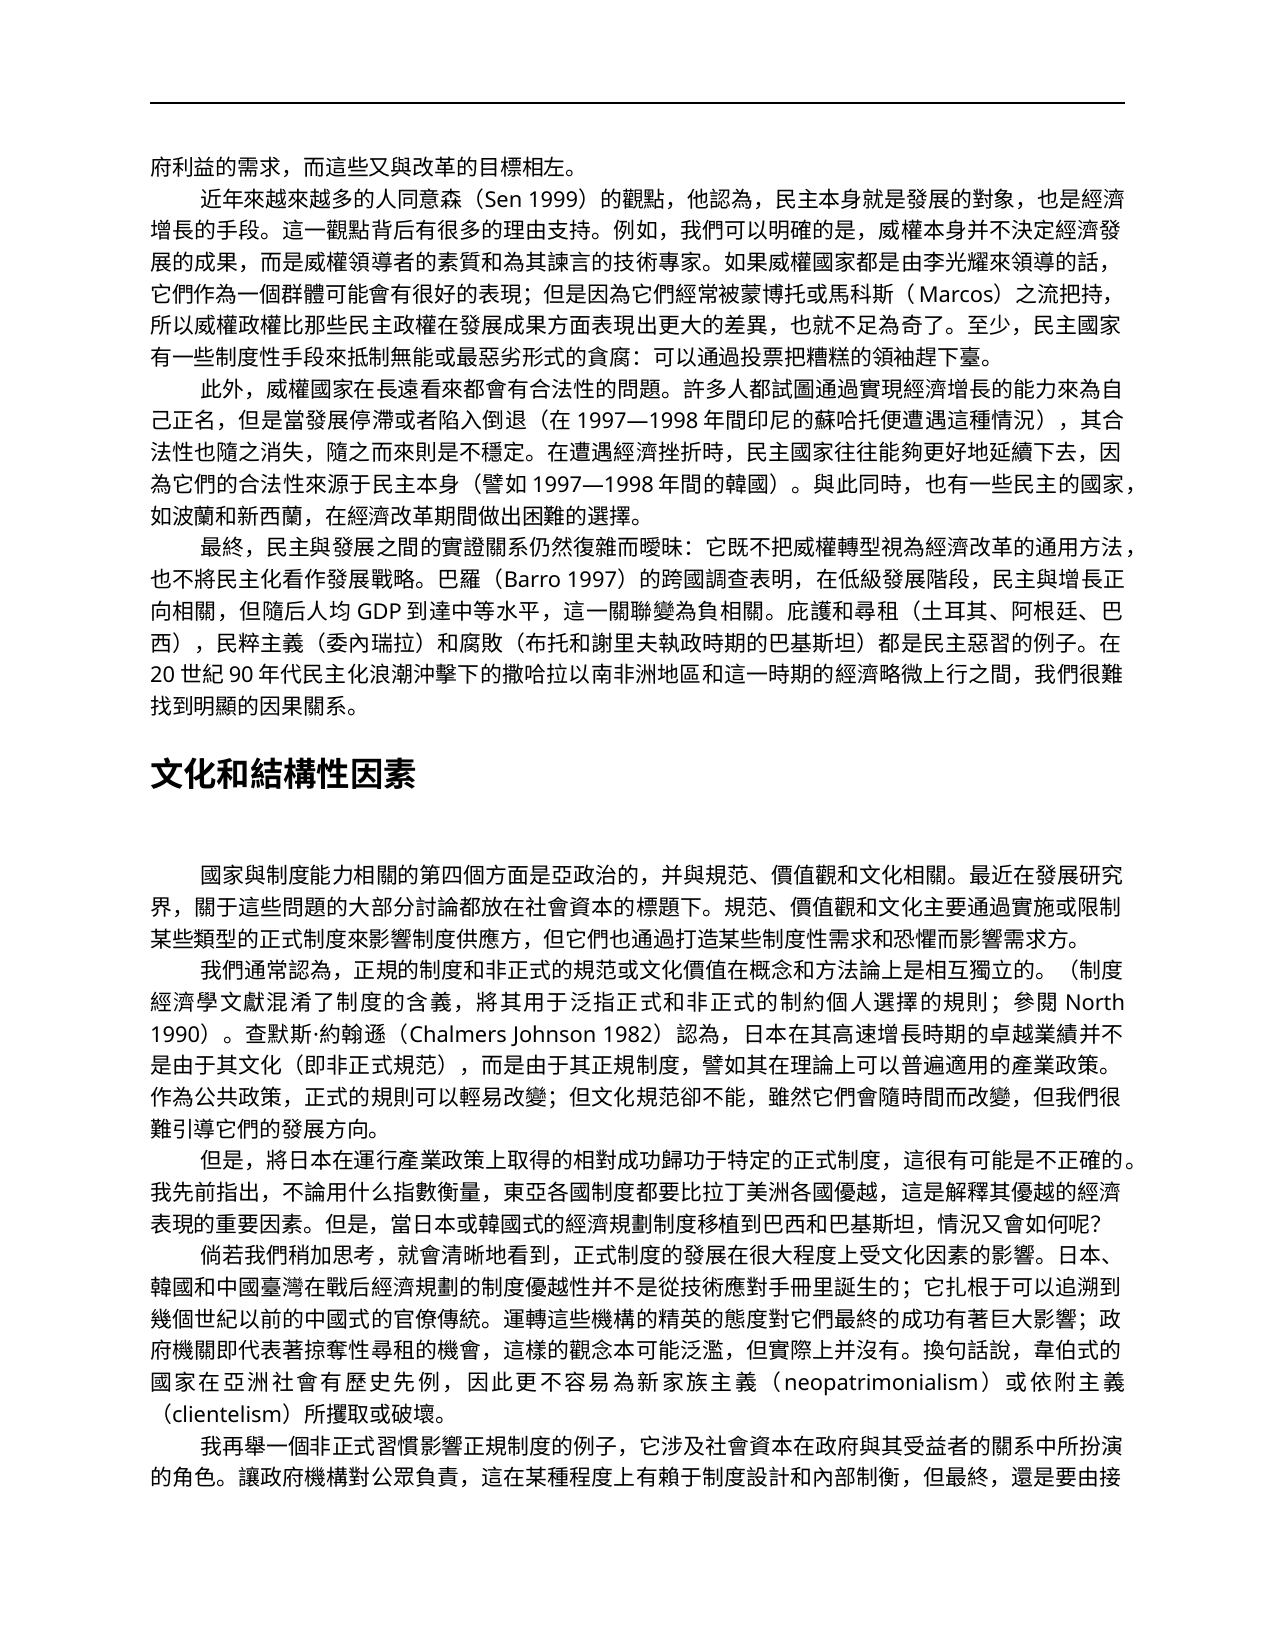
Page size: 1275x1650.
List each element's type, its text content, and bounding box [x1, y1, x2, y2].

text 近年來越來越多的人同意森（Sen 1999）的觀點，他認為，民主本身就是發展的對象，也是經濟增長的手段。這一觀點背后有很多的理由支持。例如，我們可以明確的是，威權本身并不決定經濟發展的成果，而是威權領導者的素質和為其諫言的技術專家。如果威權國家都是由李光耀來領導的話，它們作為一個群體可能會有很好的表現；但是因為它們經常被蒙博托或馬科斯（Marcos）之流把持，所以威權政權比那些民主政權在發展成果方面表現出更大的差異，也就不足為奇了。至少，民主國家有一些制度性手段來抵制無能或最惡劣形式的貪腐：可以通過投票把糟糕的領袖趕下臺。 [150, 182, 1125, 372]
text 倘若我們稍加思考，就會清晰地看到，正式制度的發展在很大程度上受文化因素的影響。日本、韓國和中國臺灣在戰后經濟規劃的制度優越性并不是從技術應對手冊里誕生的；它扎根于可以追溯到幾個世紀以前的中國式的官僚傳統。運轉這些機構的精英的態度對它們最終的成功有著巨大影響；政府機關即代表著掠奪性尋租的機會，這樣的觀念本可能泛濫，但實際上并沒有。換句話說，韋伯式的國家在亞洲社會有歷史先例，因此更不容易為新家族主義（neopatrimonialism）或依附主義（clientelism）所攫取或破壞。 [150, 1238, 1125, 1429]
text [150, 150, 1125, 182]
text 此外，威權國家在長遠看來都會有合法性的問題。許多人都試圖通過實現經濟增長的能力來為自己正名，但是當發展停滯或者陷入倒退（在1997—1998年間印尼的蘇哈托便遭遇這種情況），其合法性也隨之消失，隨之而來則是不穩定。在遭遇經濟挫折時，民主國家往往能夠更好地延續下去，因為它們的合法性來源于民主本身（譬如1997—1998年間的韓國）。與此同時，也有一些民主的國家，如波蘭和新西蘭，在經濟改革期間做出困難的選擇。 [150, 372, 1125, 530]
subtitle 文化和結構性因素 [150, 748, 1125, 796]
text 最終，民主與發展之間的實證關系仍然復雜而曖昧：它既不把威權轉型視為經濟改革的通用方法，也不將民主化看作發展戰略。巴羅（Barro 1997）的跨國調查表明，在低級發展階段，民主與增長正向相關，但隨后人均GDP到達中等水平，這一關聯變為負相關。庇護和尋租（土耳其、阿根廷、巴西），民粹主義（委內瑞拉）和腐敗（布托和謝里夫執政時期的巴基斯坦）都是民主惡習的例子。在20世紀90年代民主化浪潮沖擊下的撒哈拉以南非洲地區和這一時期的經濟略微上行之間，我們很難找到明顯的因果關系。 [150, 530, 1125, 721]
text 國家與制度能力相關的第四個方面是亞政治的，并與規范、價值觀和文化相關。最近在發展研究界，關于這些問題的大部分討論都放在社會資本的標題下。規范、價值觀和文化主要通過實施或限制某些類型的正式制度來影響制度供應方，但它們也通過打造某些制度性需求和恐懼而影響需求方。 [150, 858, 1125, 953]
text 我們通常認為，正規的制度和非正式的規范或文化價值在概念和方法論上是相互獨立的。（制度經濟學文獻混淆了制度的含義，將其用于泛指正式和非正式的制約個人選擇的規則；參閱North 1990）。查默斯·約翰遜（Chalmers Johnson 1982）認為，日本在其高速增長時期的卓越業績并不是由于其文化（即非正式規范），而是由于其正規制度，譬如其在理論上可以普遍適用的產業政策。作為公共政策，正式的規則可以輕易改變；但文化規范卻不能，雖然它們會隨時間而改變，但我們很難引導它們的發展方向。 [150, 953, 1125, 1143]
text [150, 1429, 1125, 1492]
text 但是，將日本在運行產業政策上取得的相對成功歸功于特定的正式制度，這很有可能是不正確的。我先前指出，不論用什么指數衡量，東亞各國制度都要比拉丁美洲各國優越，這是解釋其優越的經濟表現的重要因素。但是，當日本或韓國式的經濟規劃制度移植到巴西和巴基斯坦，情況又會如何呢？ [150, 1143, 1125, 1238]
